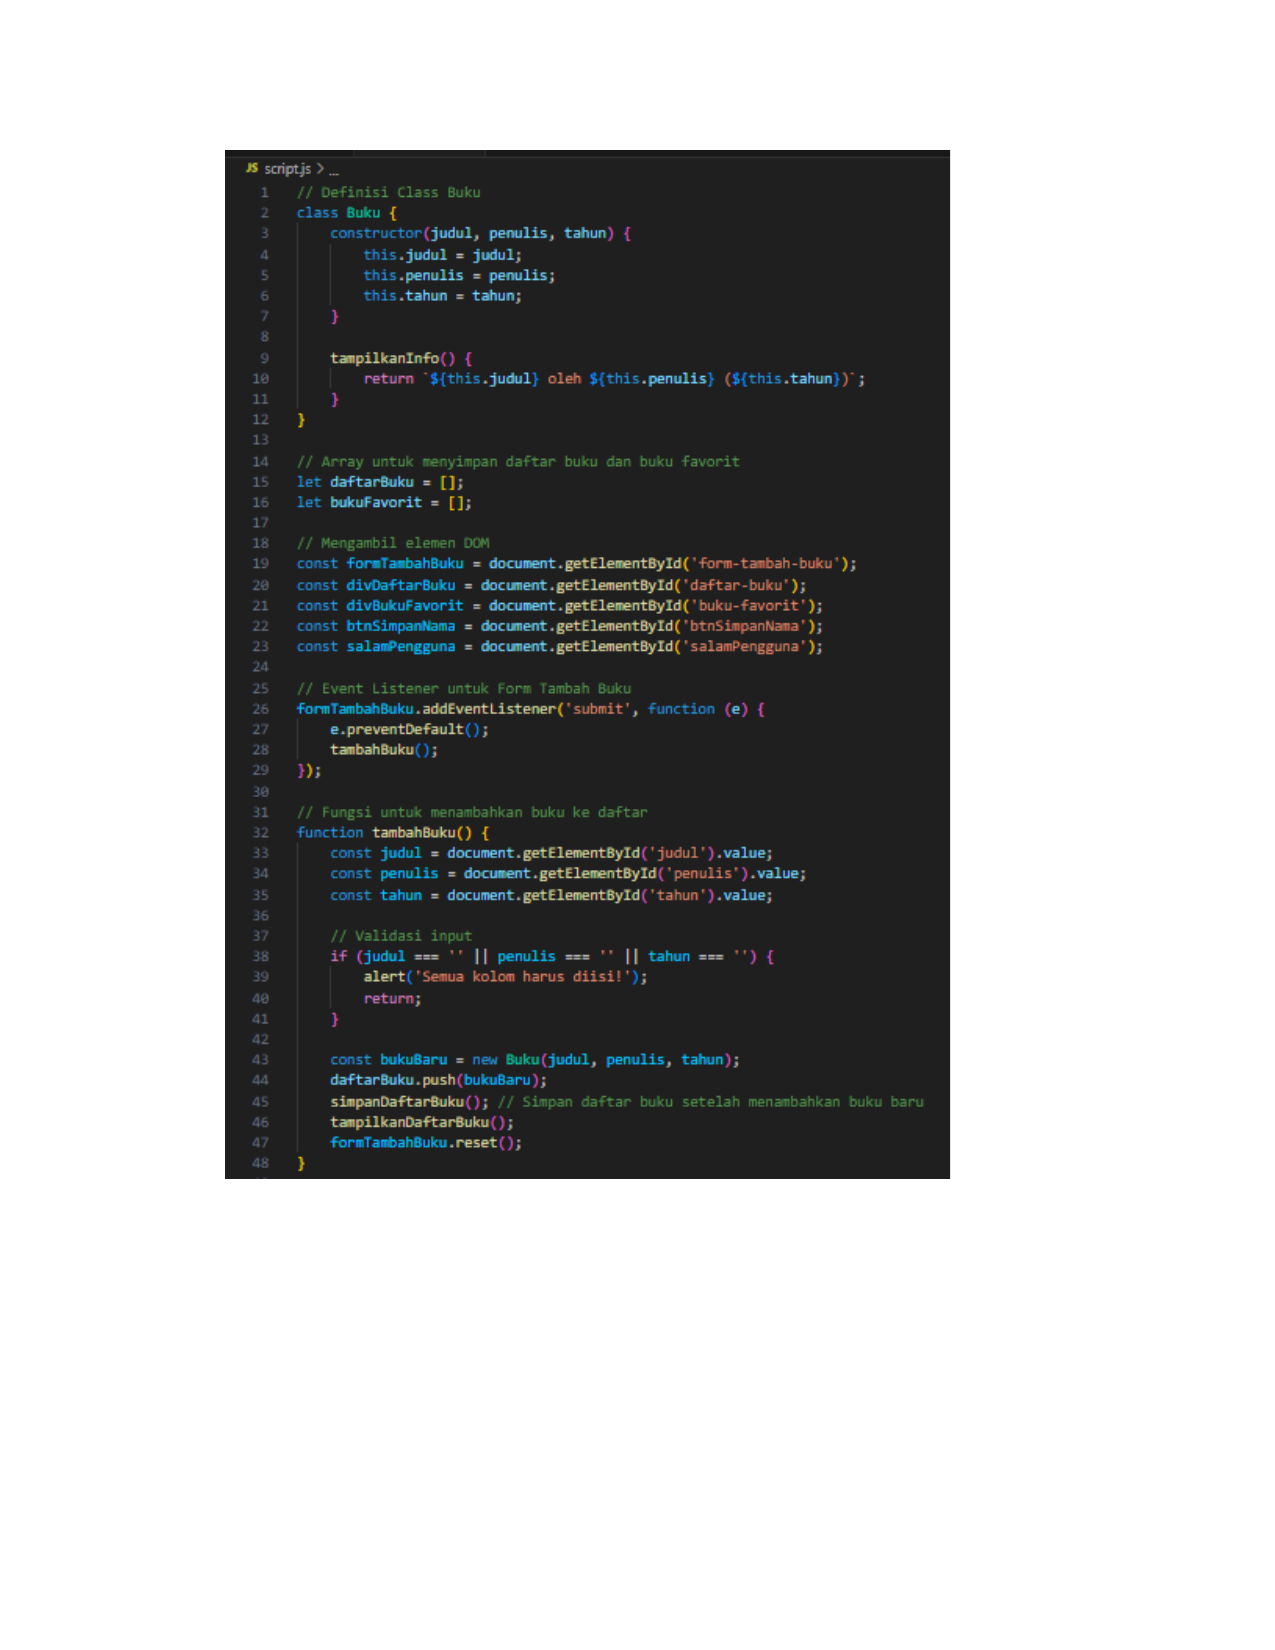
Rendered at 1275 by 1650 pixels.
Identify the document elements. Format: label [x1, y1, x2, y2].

picture [225, 150, 951, 1179]
